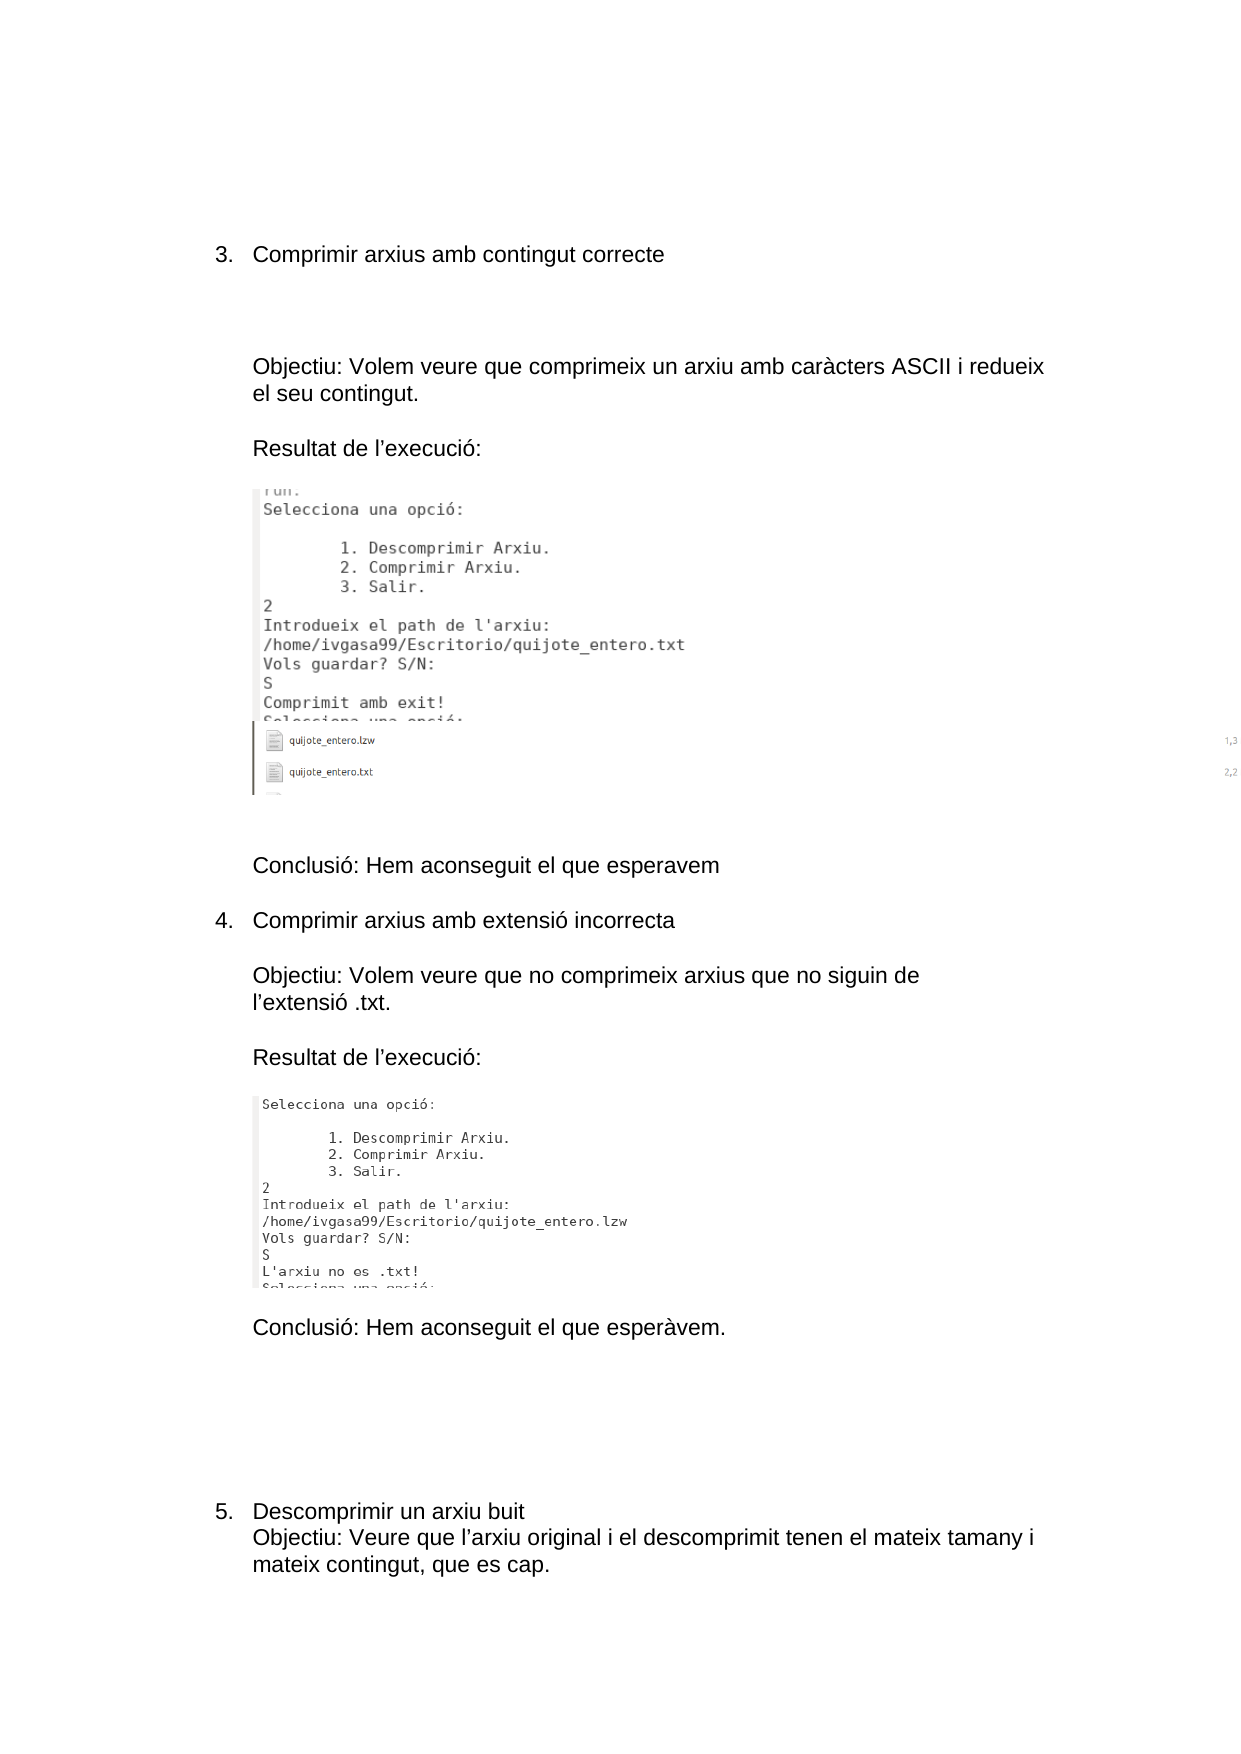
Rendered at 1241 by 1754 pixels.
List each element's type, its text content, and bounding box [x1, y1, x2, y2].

list Comprimir arxius amb contingut correcte [215, 241, 1063, 268]
text Objectiu: Volem veure que comprimeix un arxiu amb caràcters ASCII i redueix el seu contingut. [252, 353, 1063, 406]
text Conclusió: Hem aconseguit el que esperàvem. [252, 1313, 1063, 1340]
text Objectiu: Veure que l’arxiu original i el descomprimit tenen el mateix tamany i mateix contingut, que es cap. [252, 1524, 1063, 1577]
text Conclusió: Hem aconseguit el que esperavem [252, 852, 1063, 878]
text Resultat de l’execució: [252, 435, 1063, 461]
picture [252, 1096, 675, 1288]
list Comprimir arxius amb extensió incorrecta [215, 907, 1063, 933]
picture [252, 489, 1241, 795]
text Resultat de l’execució: [252, 1044, 1063, 1070]
text Objectiu: Volem veure que no comprimeix arxius que no siguin de l’extensió .txt. [252, 962, 1063, 1015]
list Descomprimir un arxiu buit [215, 1498, 1063, 1524]
